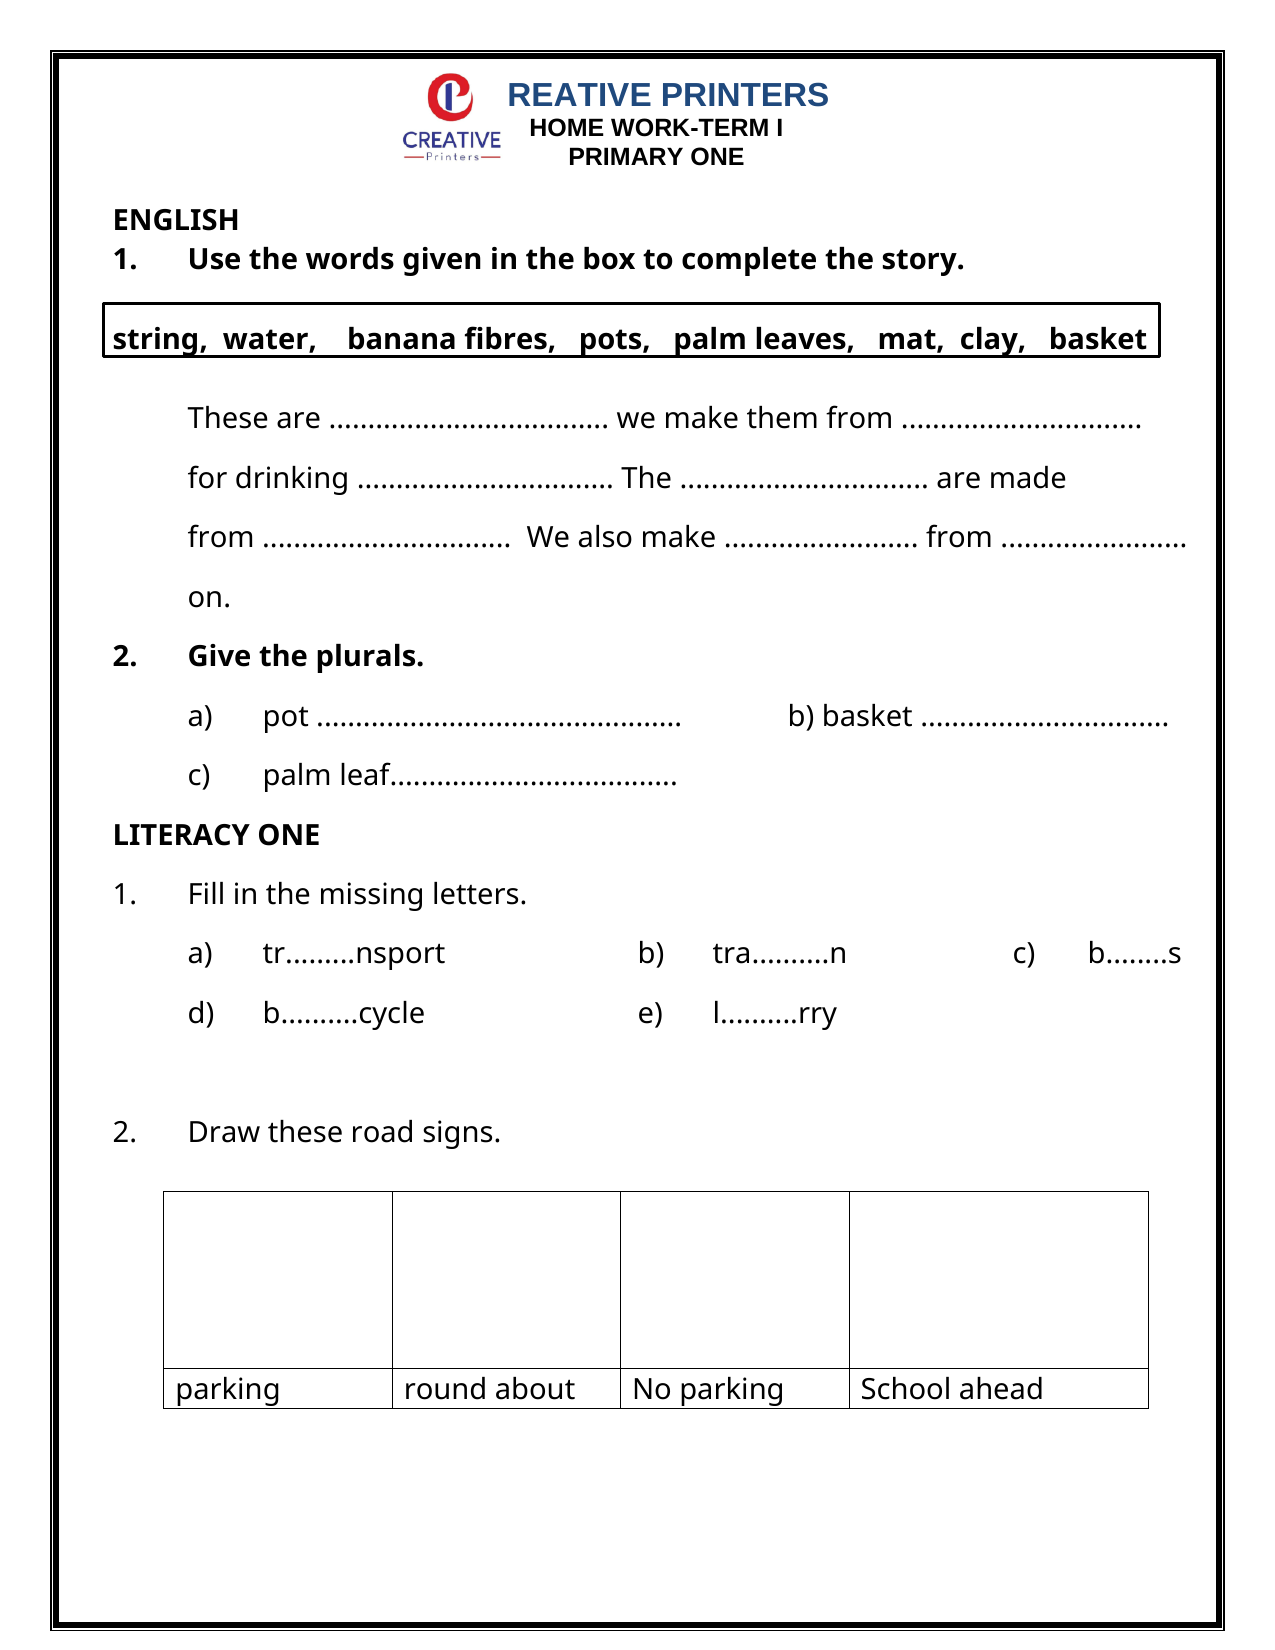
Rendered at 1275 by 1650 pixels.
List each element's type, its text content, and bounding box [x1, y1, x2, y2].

text 1. Fill in the missing letters. [112, 873, 1200, 913]
text string, water, banana fibres, pots, palm leaves, mat, clay, basket [112, 318, 1200, 358]
text These are .................................... we make them from ............................... [112, 397, 1200, 437]
text a) tr.........nsport b) tra..........n c) b........s d) b..........cycle e) l..........rry [112, 933, 1200, 1032]
text a) pot ............................................... b) basket ................................ [112, 695, 1200, 734]
picture [392, 62, 508, 172]
text 2. Give the plurals. [112, 635, 1200, 675]
text 1. Use the words given in the box to complete the story. [112, 239, 1200, 278]
text 2. Draw these road signs. [112, 1111, 1200, 1151]
table_cell No parking [621, 1369, 849, 1408]
table_header [164, 1192, 392, 1367]
table_cell parking [164, 1369, 392, 1408]
table_header [393, 1192, 620, 1367]
table_header [850, 1192, 1148, 1367]
text for drinking ................................. The ................................ are made from ................................ We also make ......................... from ........................ on. [187, 457, 1200, 616]
text c) palm leaf..................................... [112, 754, 1200, 794]
text LITERACY ONE [112, 814, 1200, 853]
table_cell School ahead [850, 1369, 1148, 1408]
text ENGLISH [112, 199, 1200, 239]
table_header [621, 1192, 849, 1367]
table_cell round about [393, 1369, 620, 1408]
